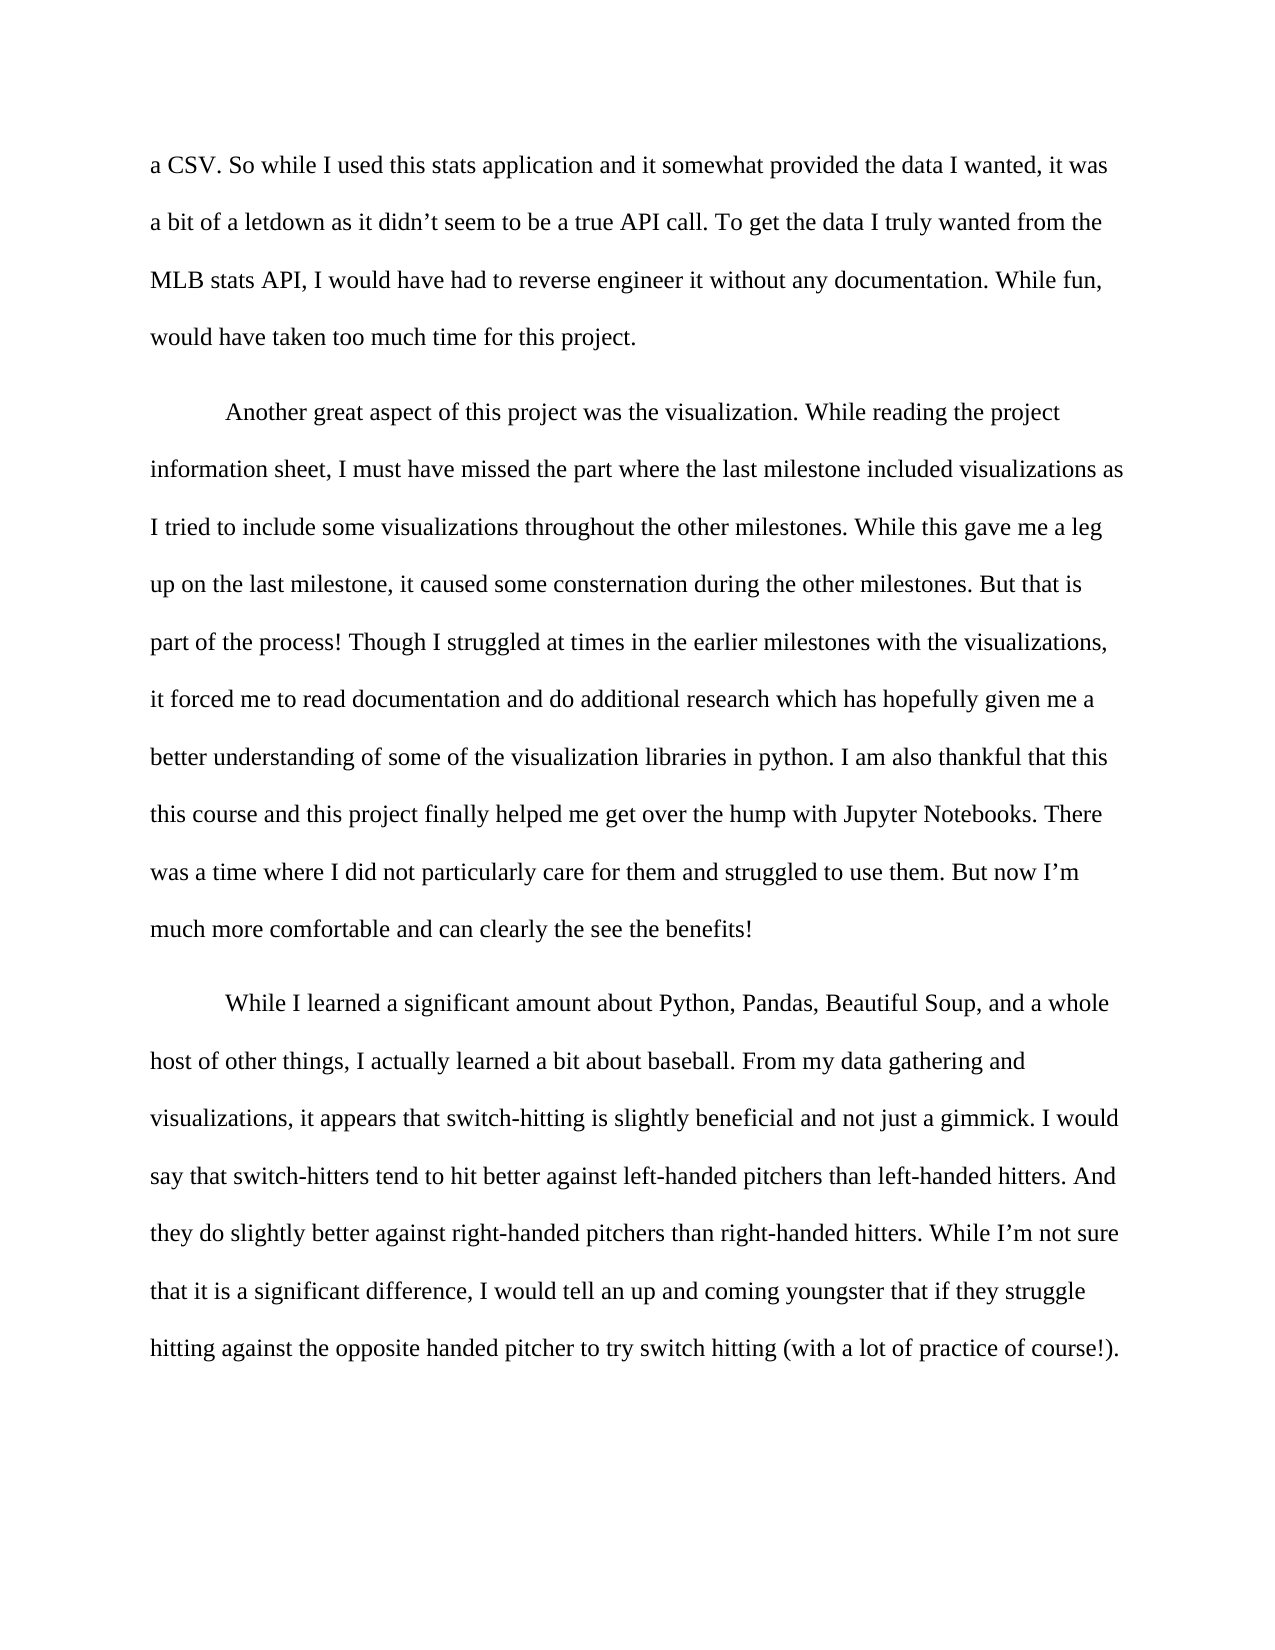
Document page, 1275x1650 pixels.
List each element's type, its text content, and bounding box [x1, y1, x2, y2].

text While I learned a significant amount about Python, Pandas, Beautiful Soup, and a whole host of other things, I actually learned a bit about baseball. From my data gathering and visualizations, it appears that switch-hitting is slightly beneficial and not just a gimmick. I would say that switch-hitters tend to hit better against left-handed pitchers than left-handed hitters. And they do slightly better against right-handed pitchers than right-handed hitters. While I’m not sure that it is a significant difference, I would tell an up and coming youngster that if they struggle hitting against the opposite handed pitcher to try switch hitting (with a lot of practice of course!). [150, 988, 1125, 1362]
text Another great aspect of this project was the visualization. While reading the project information sheet, I must have missed the part where the last milestone included visualizations as I tried to include some visualizations throughout the other milestones. While this gave me a leg up on the last milestone, it caused some consternation during the other milestones. But that is part of the process! Though I struggled at times in the earlier milestones with the visualizations, it forced me to read documentation and do additional research which has hopefully given me a better understanding of some of the visualization libraries in python. I am also thankful that this this course and this project finally helped me get over the hump with Jupyter Notebooks. There was a time where I did not particularly care for them and struggled to use them. But now I’m much more comfortable and can clearly the see the benefits! [150, 397, 1125, 943]
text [150, 150, 1125, 351]
